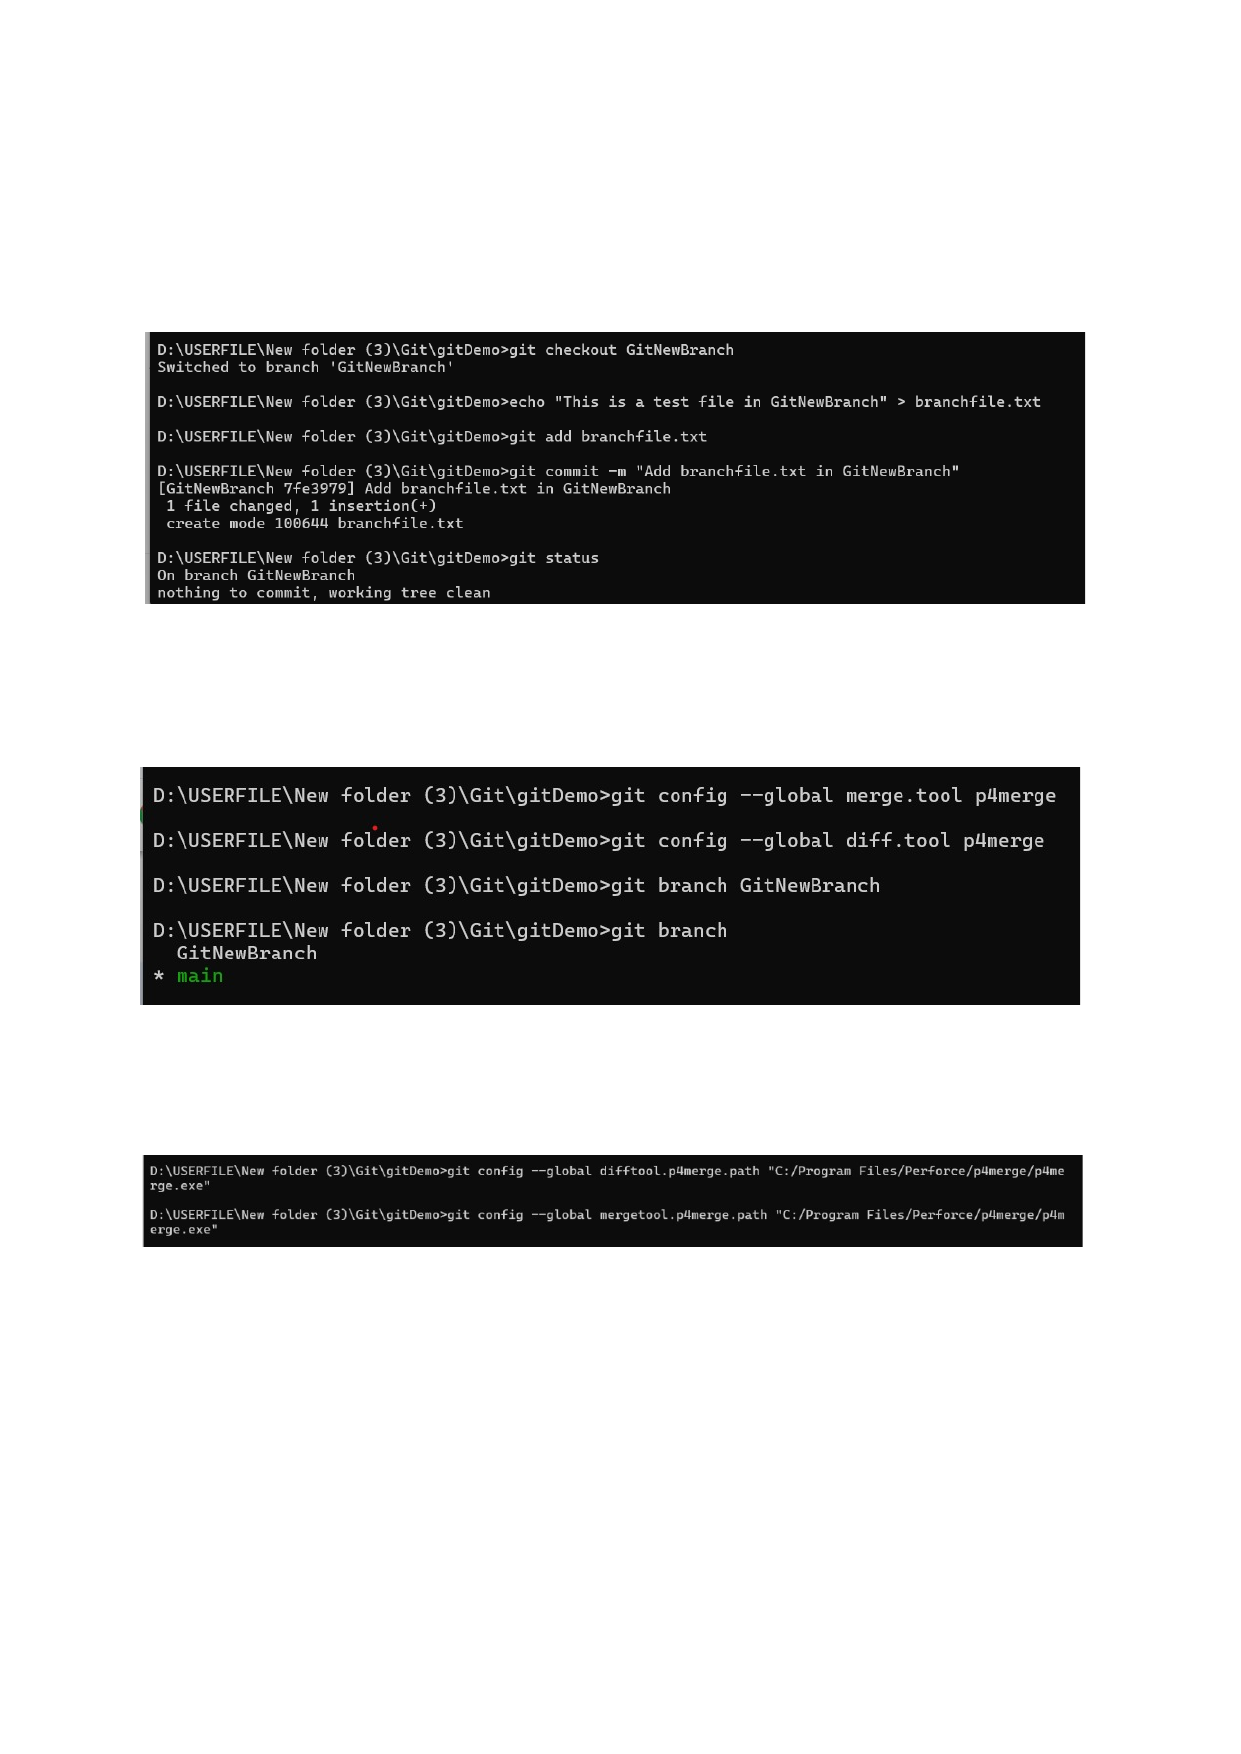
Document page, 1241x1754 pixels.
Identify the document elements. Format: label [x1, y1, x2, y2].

picture [140, 767, 1081, 1005]
picture [142, 1155, 1083, 1247]
picture [145, 332, 1086, 604]
